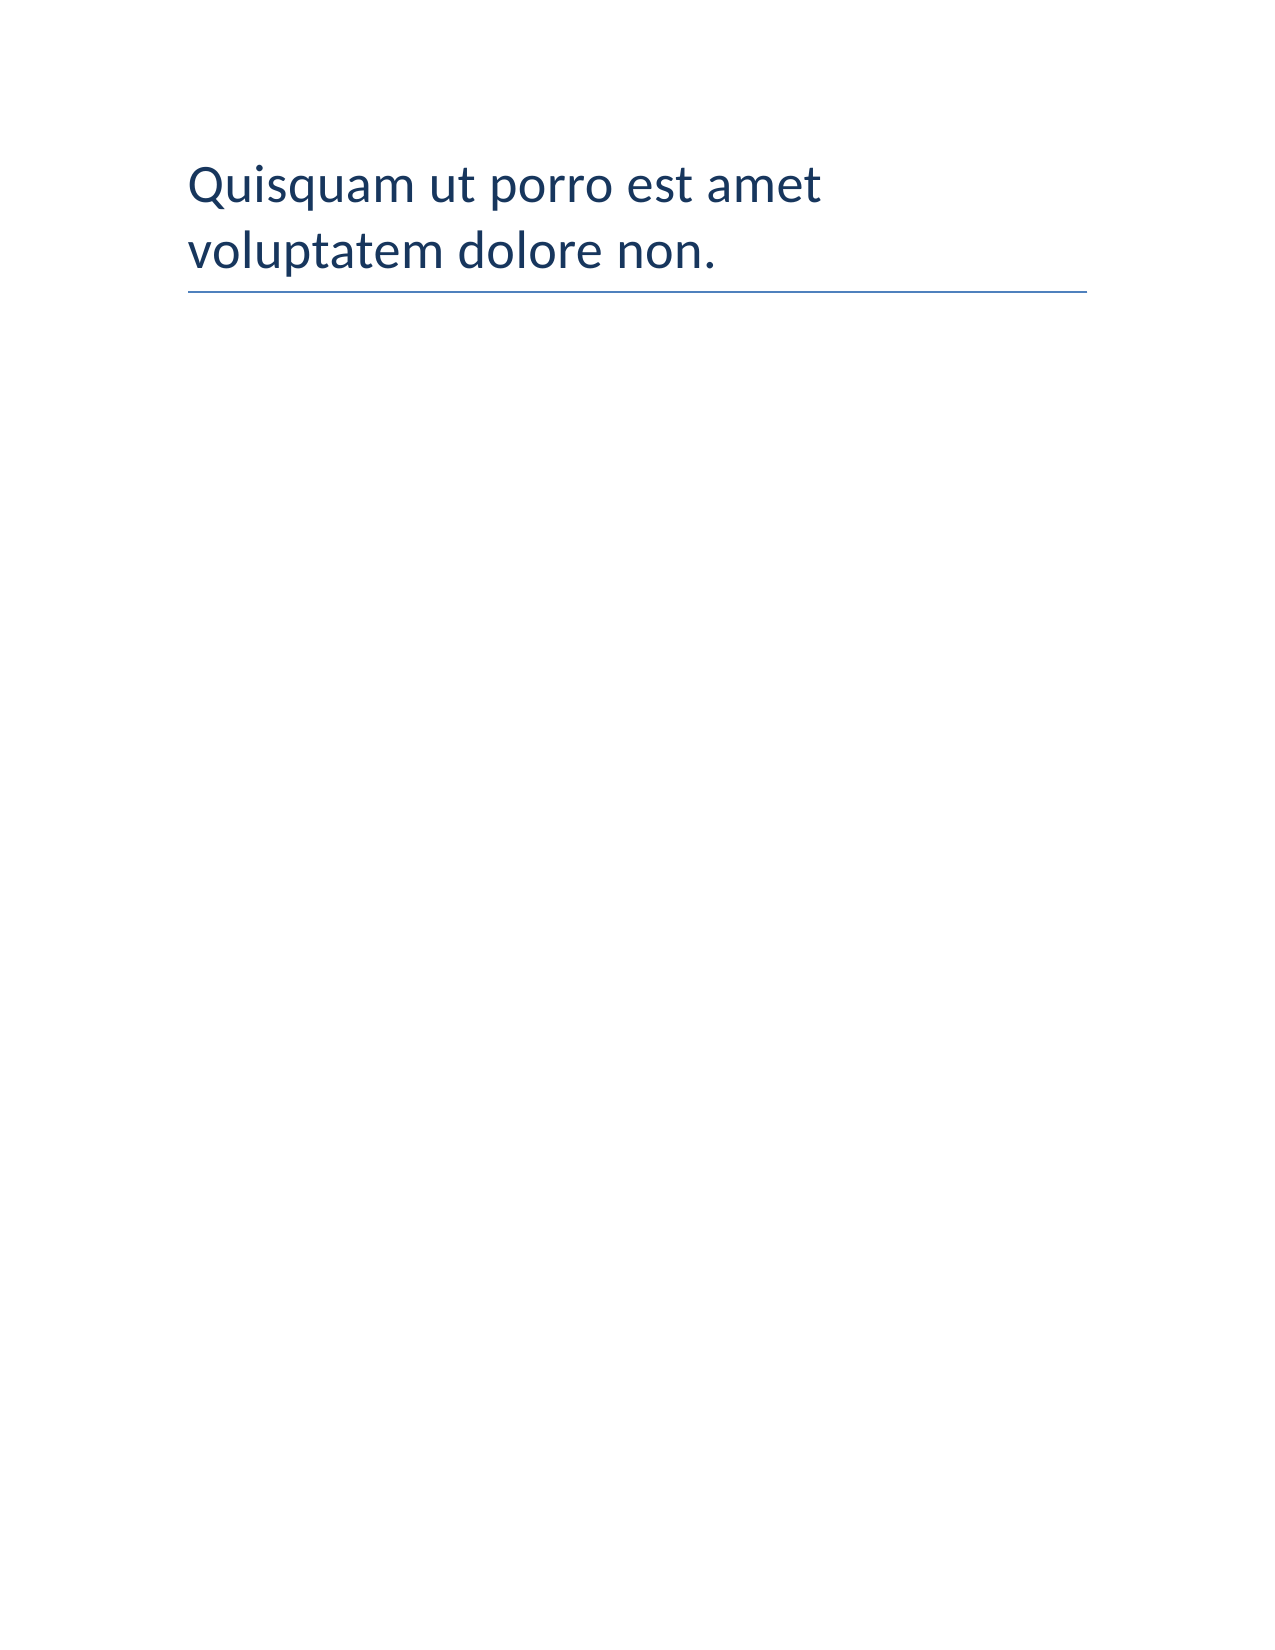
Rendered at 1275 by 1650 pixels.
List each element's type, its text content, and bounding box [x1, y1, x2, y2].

title Quisquam ut porro est amet voluptatem dolore non. [187, 150, 1087, 293]
